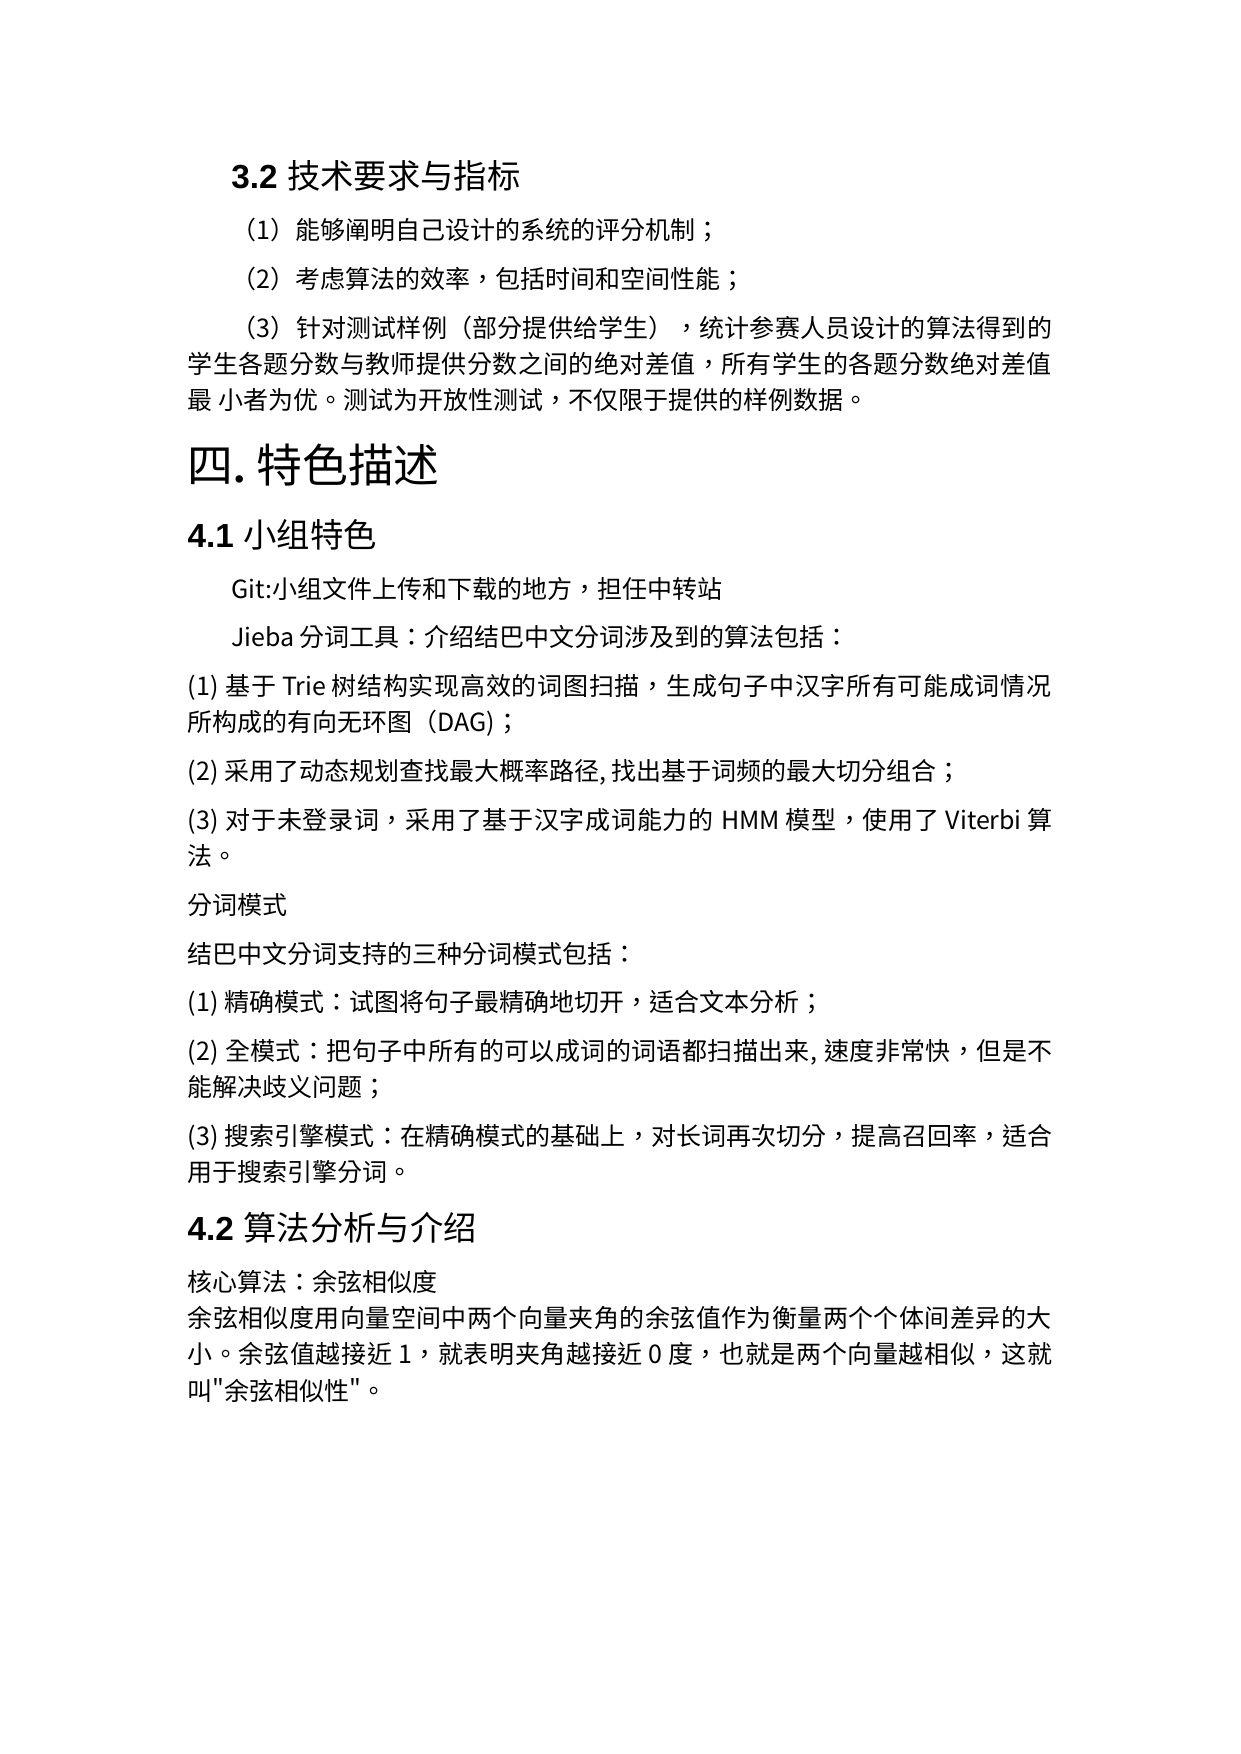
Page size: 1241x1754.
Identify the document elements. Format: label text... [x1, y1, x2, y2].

text 余弦相似度用向量空间中两个向量夹角的余弦值作为衡量两个个体间差异的大小。余弦值越接近1，就表明夹角越接近0度，也就是两个向量越相似，这就叫"余弦相似性"。 [187, 1298, 1053, 1407]
subtitle 4.2 算法分析与介绍 [187, 1202, 1053, 1250]
text 结巴中文分词支持的三种分词模式包括： [187, 934, 1053, 970]
text Jieba分词工具：介绍结巴中文分词涉及到的算法包括： [187, 618, 1053, 654]
text （2）考虑算法的效率，包括时间和空间性能； [187, 259, 1053, 296]
subtitle 4.1 小组特色 [187, 508, 1053, 557]
text (3) 搜索引擎模式：在精确模式的基础上，对长词再次切分，提高召回率，适合用于搜索引擎分词。 [187, 1117, 1053, 1189]
text (1) 精确模式：试图将句子最精确地切开，适合文本分析； [187, 983, 1053, 1019]
text （3）针对测试样例（部分提供给学生），统计参赛人员设计的算法得到的 学生各题分数与教师提供分数之间的绝对差值，所有学生的各题分数绝对差值最 小者为优。测试为开放性测试，不仅限于提供的样例数据。 [187, 308, 1053, 417]
text (1) 基于Trie树结构实现高效的词图扫描，生成句子中汉字所有可能成词情况所构成的有向无环图（DAG)； [187, 667, 1053, 739]
text (2) 全模式：把句子中所有的可以成词的词语都扫描出来, 速度非常快，但是不能解决歧义问题； [187, 1032, 1053, 1104]
text (2) 采用了动态规划查找最大概率路径, 找出基于词频的最大切分组合； [187, 752, 1053, 788]
text (3) 对于未登录词，采用了基于汉字成词能力的HMM模型，使用了Viterbi算法。 [187, 800, 1053, 873]
subtitle 3.2 技术要求与指标 [187, 150, 1053, 198]
text 核心算法：余弦相似度 [187, 1262, 1053, 1298]
subtitle 四. 特色描述 [187, 429, 1053, 496]
text Git:小组文件上传和下载的地方，担任中转站 [187, 569, 1053, 605]
text （1）能够阐明自己设计的系统的评分机制； [187, 211, 1053, 247]
text 分词模式 [187, 885, 1053, 922]
